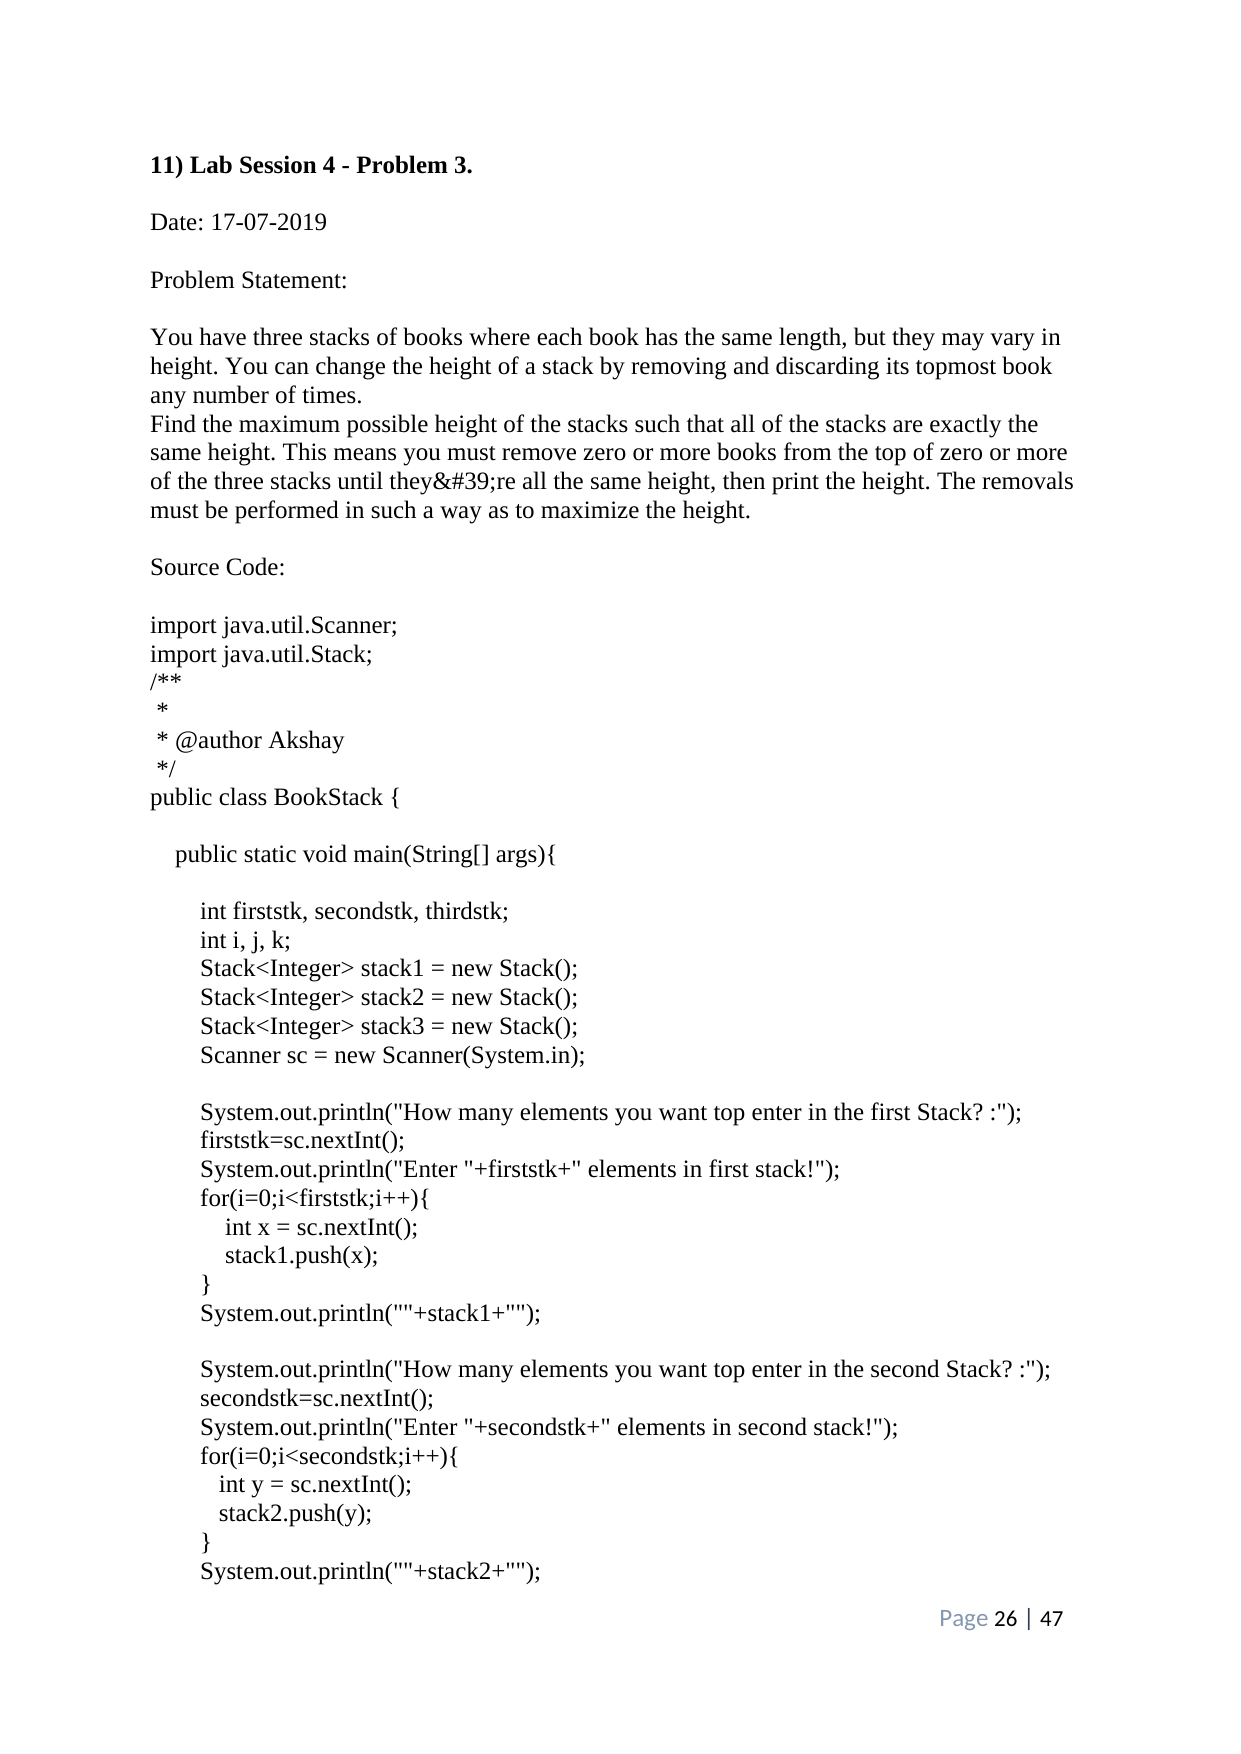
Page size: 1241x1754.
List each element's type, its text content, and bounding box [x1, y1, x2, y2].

text Stack<Integer> stack2 = new Stack(); [150, 982, 1090, 1011]
text int i, j, k; [150, 925, 1090, 953]
text System.out.println("How many elements you want top enter in the second Stack? :"); [150, 1354, 1090, 1383]
text stack1.push(x); [150, 1240, 1090, 1269]
text int y = sc.nextInt(); [150, 1469, 1090, 1498]
text System.out.println("How many elements you want top enter in the first Stack? :"); [150, 1097, 1090, 1125]
text * @author Akshay [150, 725, 1090, 754]
text public static void main(String[] args){ [150, 839, 1090, 868]
text Date: 17-07-2019 [150, 207, 1090, 236]
text secondstk=sc.nextInt(); [150, 1383, 1090, 1412]
text Find the maximum possible height of the stacks such that all of the stacks are exactly the same height. This means you must remove zero or more books from the top of zero or more of the three stacks until they&#39;re all the same height, then print the height. The removals must be performed in such a way as to maximize the height. [150, 409, 1090, 524]
text Problem Statement: [150, 265, 1090, 294]
text import java.util.Stack; [150, 639, 1090, 667]
text } [150, 1527, 1090, 1556]
text import java.util.Scanner; [150, 610, 1090, 639]
text System.out.println(""+stack1+""); [150, 1298, 1090, 1327]
text You have three stacks of books where each book has the same length, but they may vary in height. You can change the height of a stack by removing and discarding its topmost book any number of times. [150, 322, 1090, 409]
text * [150, 696, 1090, 725]
text stack2.push(y); [150, 1498, 1090, 1527]
text System.out.println(""+stack2+""); [150, 1556, 1090, 1584]
text Source Code: [150, 552, 1090, 581]
text /** [150, 667, 1090, 696]
text public class BookStack { [150, 782, 1090, 811]
text int firststk, secondstk, thirdstk; [150, 896, 1090, 925]
text Scanner sc = new Scanner(System.in); [150, 1040, 1090, 1068]
text for(i=0;i<firststk;i++){ [150, 1183, 1090, 1212]
text */ [150, 754, 1090, 782]
text System.out.println("Enter "+secondstk+" elements in second stack!"); [150, 1412, 1090, 1441]
text 11) Lab Session 4 - Problem 3. [150, 150, 1090, 179]
text } [150, 1269, 1090, 1298]
text Stack<Integer> stack1 = new Stack(); [150, 953, 1090, 982]
text Stack<Integer> stack3 = new Stack(); [150, 1011, 1090, 1040]
text System.out.println("Enter "+firststk+" elements in first stack!"); [150, 1154, 1090, 1183]
text for(i=0;i<secondstk;i++){ [150, 1441, 1090, 1469]
text firststk=sc.nextInt(); [150, 1125, 1090, 1154]
text int x = sc.nextInt(); [150, 1212, 1090, 1240]
